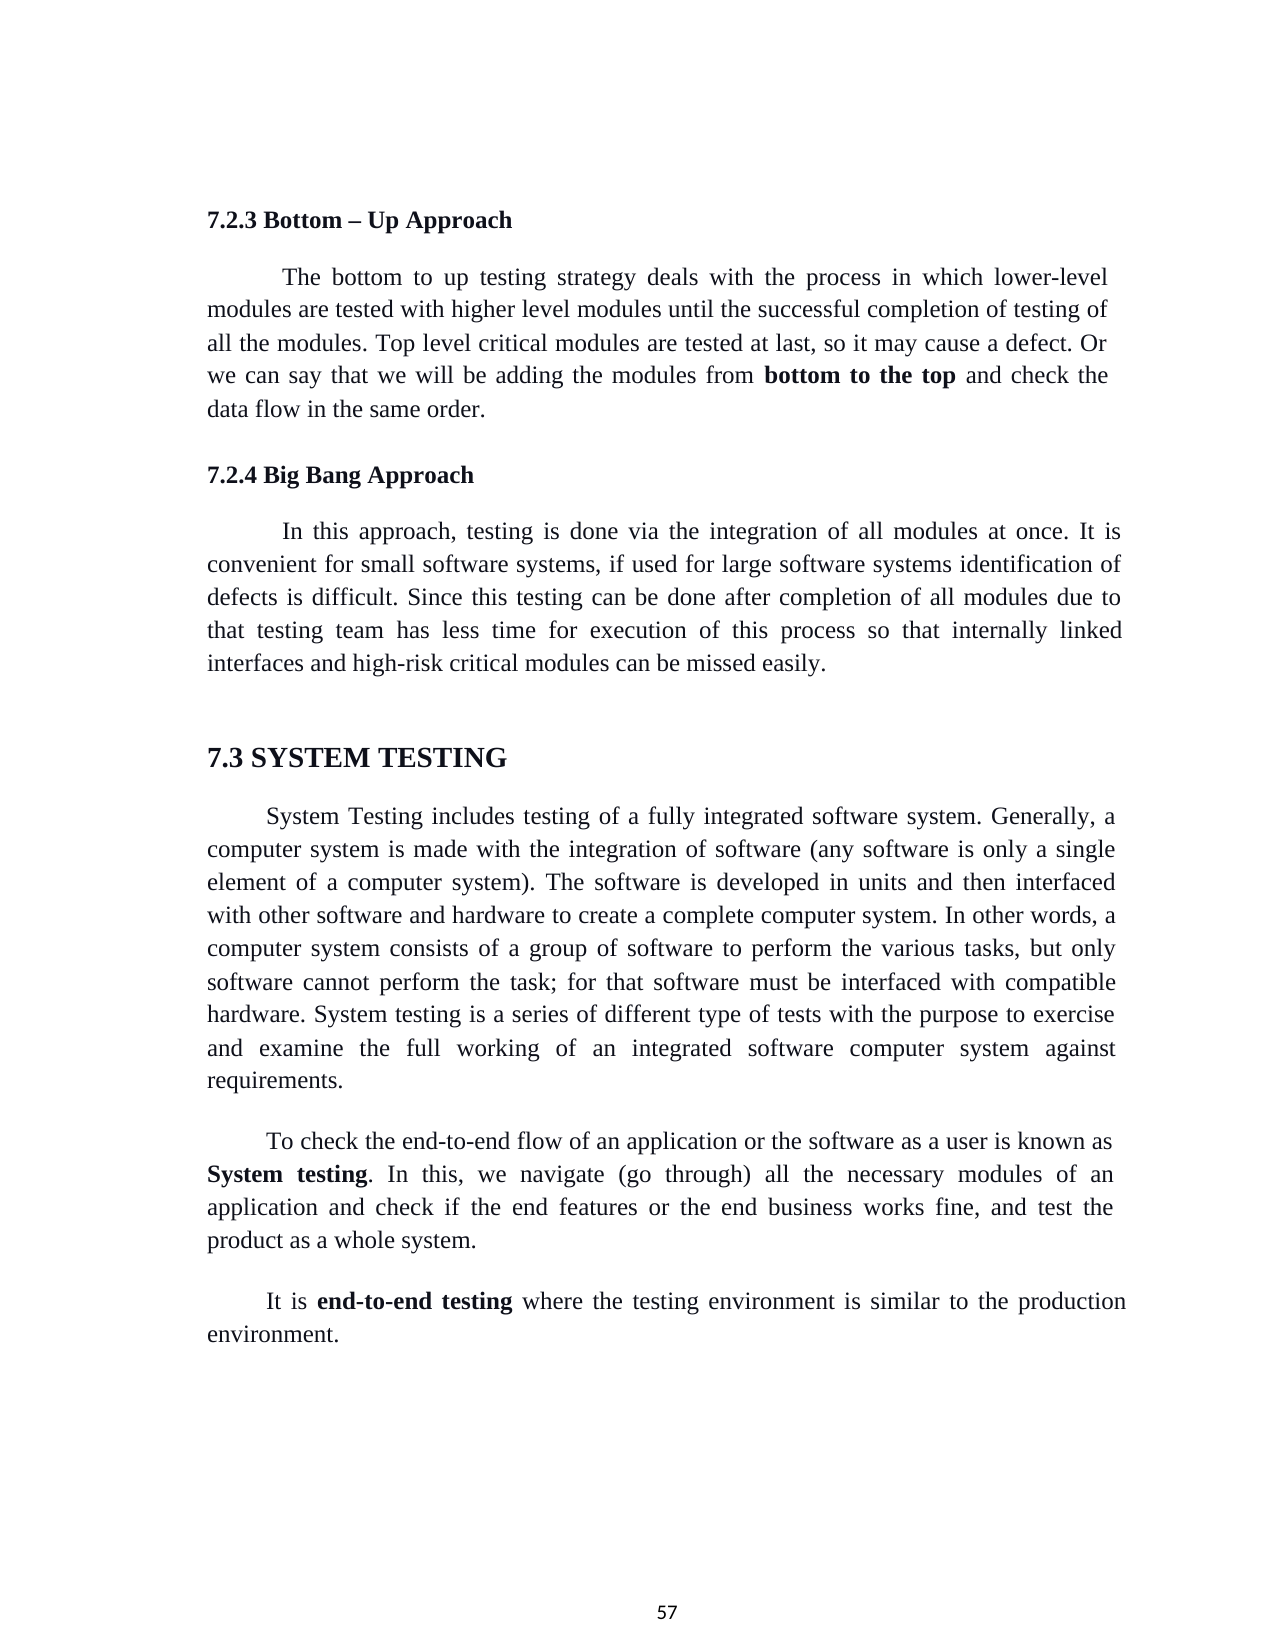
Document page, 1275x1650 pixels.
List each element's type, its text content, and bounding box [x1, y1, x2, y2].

text 7.3 SYSTEM TESTING [207, 740, 1127, 774]
text It is end-to-end testing where the testing environment is similar to the production environment. [207, 1286, 1127, 1348]
text System Testing includes testing of a fully integrated software system. Generally, a computer system is made with the integration of software (any software is only a single element of a computer system). The software is developed in units and then interfaced with other software and hardware to create a complete computer system. In other words, a computer system consists of a group of software to perform the various tasks, but only software cannot perform the task; for that software must be interfaced with compatible hardware. System testing is a series of different type of tests with the purpose to exercise and examine the full working of an integrated software computer system against requirements. [207, 801, 1117, 1094]
text To check the end-to-end flow of an application or the software as a user is known as System testing. In this, we navigate (go through) all the necessary modules of an application and check if the end features or the end business works fine, and test the product as a whole system. [207, 1126, 1115, 1254]
text In this approach, testing is done via the integration of all modules at once. It is convenient for small software systems, if used for large software systems identification of defects is difficult. Since this testing can be done after completion of all modules due to that testing team has less time for execution of this process so that internally linked interfaces and high-risk critical modules can be missed easily. [207, 516, 1123, 677]
text The bottom to up testing strategy deals with the process in which lower-level modules are tested with higher level modules until the successful completion of testing of all the modules. Top level critical modules are tested at last, so it may cause a defect. Or we can say that we will be adding the modules from bottom to the top and check the data flow in the same order. [207, 262, 1108, 422]
text 7.2.4 Big Bang Approach [207, 460, 1127, 488]
text 7.2.3 Bottom – Up Approach [207, 205, 1127, 234]
